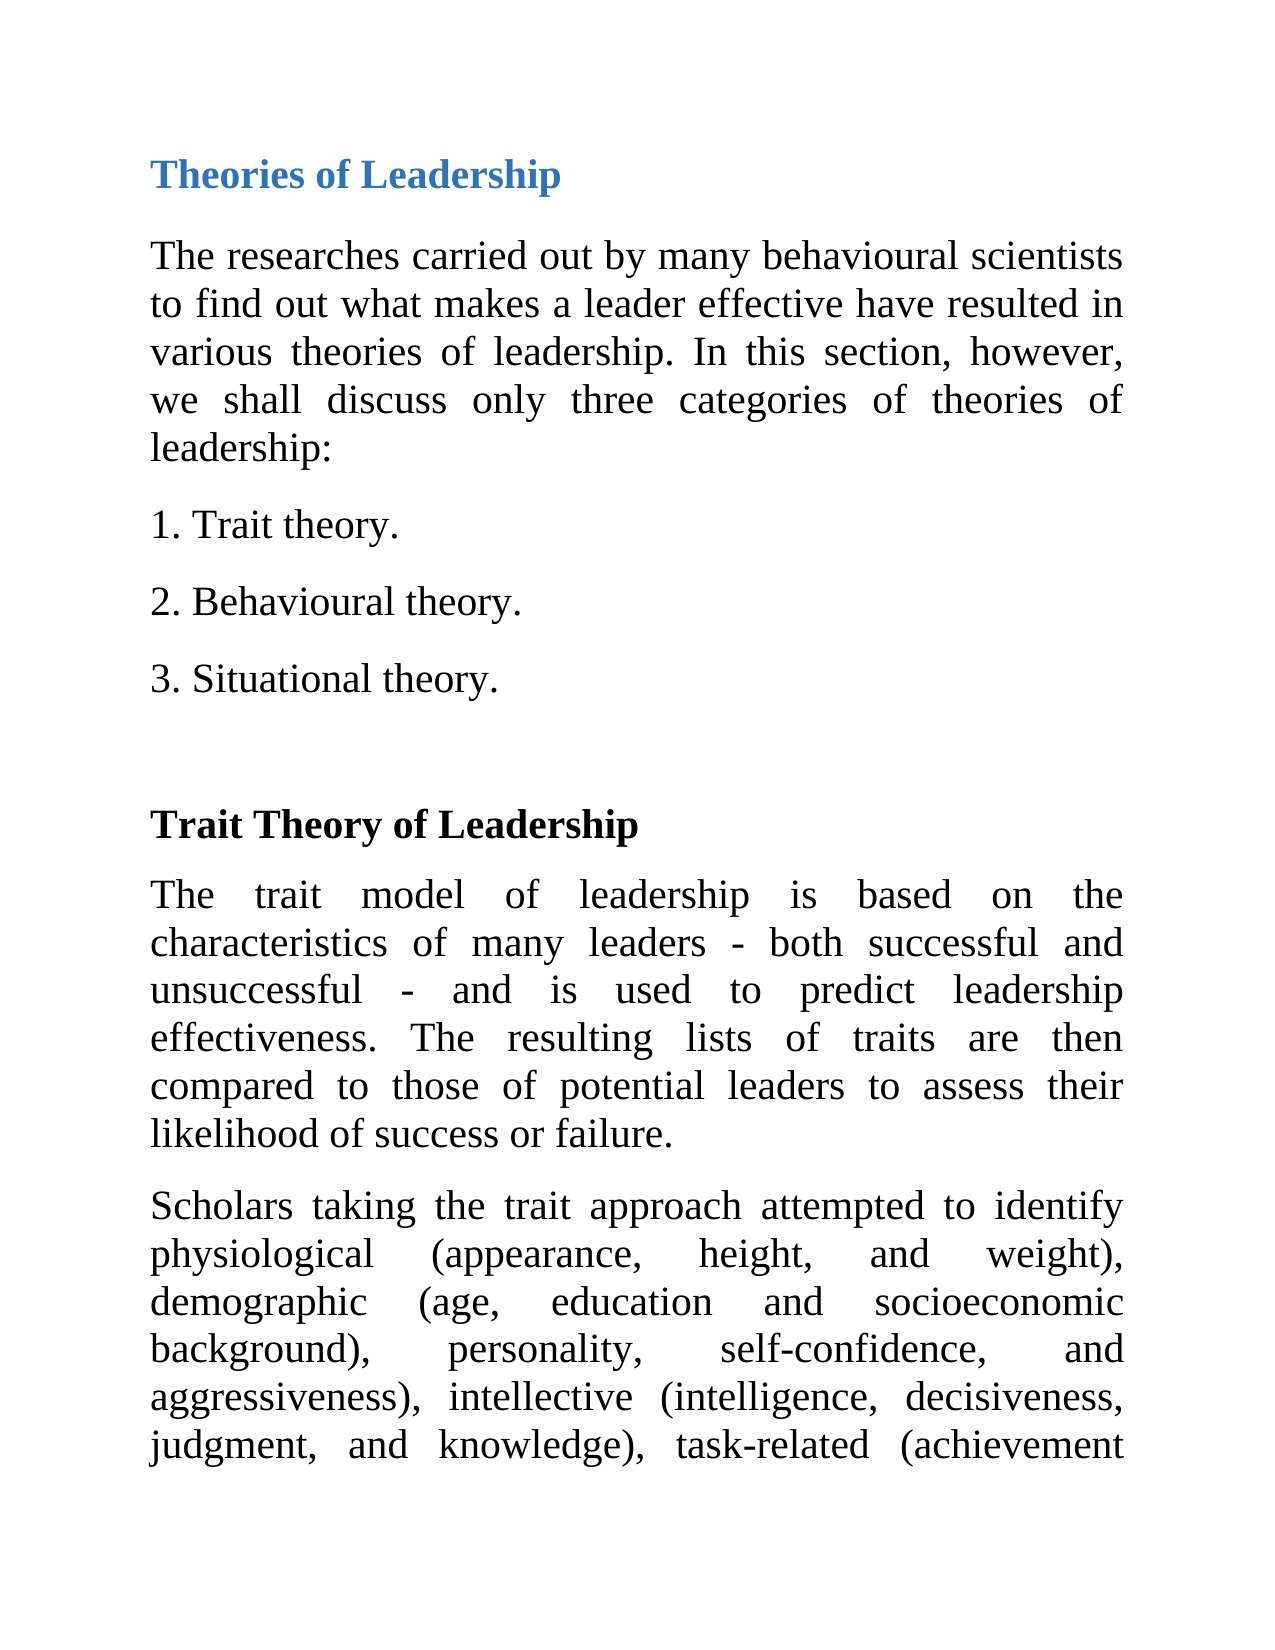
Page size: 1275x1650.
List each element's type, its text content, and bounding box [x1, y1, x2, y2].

subtitle Trait Theory of Leadership [150, 800, 1125, 848]
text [150, 1180, 1125, 1468]
text The trait model of leadership is based on the characteristics of many leaders - both successful and unsuccessful - and is used to predict leadership effectiveness. The resulting lists of traits are then compared to those of potential leaders to assess their likelihood of success or failure. [150, 869, 1125, 1157]
text 1. Trait theory. [150, 499, 1125, 547]
text The researches carried out by many behavioural scientists to find out what makes a leader effective have resulted in various theories of leadership. In this section, however, we shall discuss only three categories of theories of leadership: [150, 231, 1125, 470]
text 2. Behavioural theory. [150, 577, 1125, 624]
text 3. Situational theory. [150, 654, 1125, 702]
subtitle Theories of Leadership [150, 150, 1125, 198]
